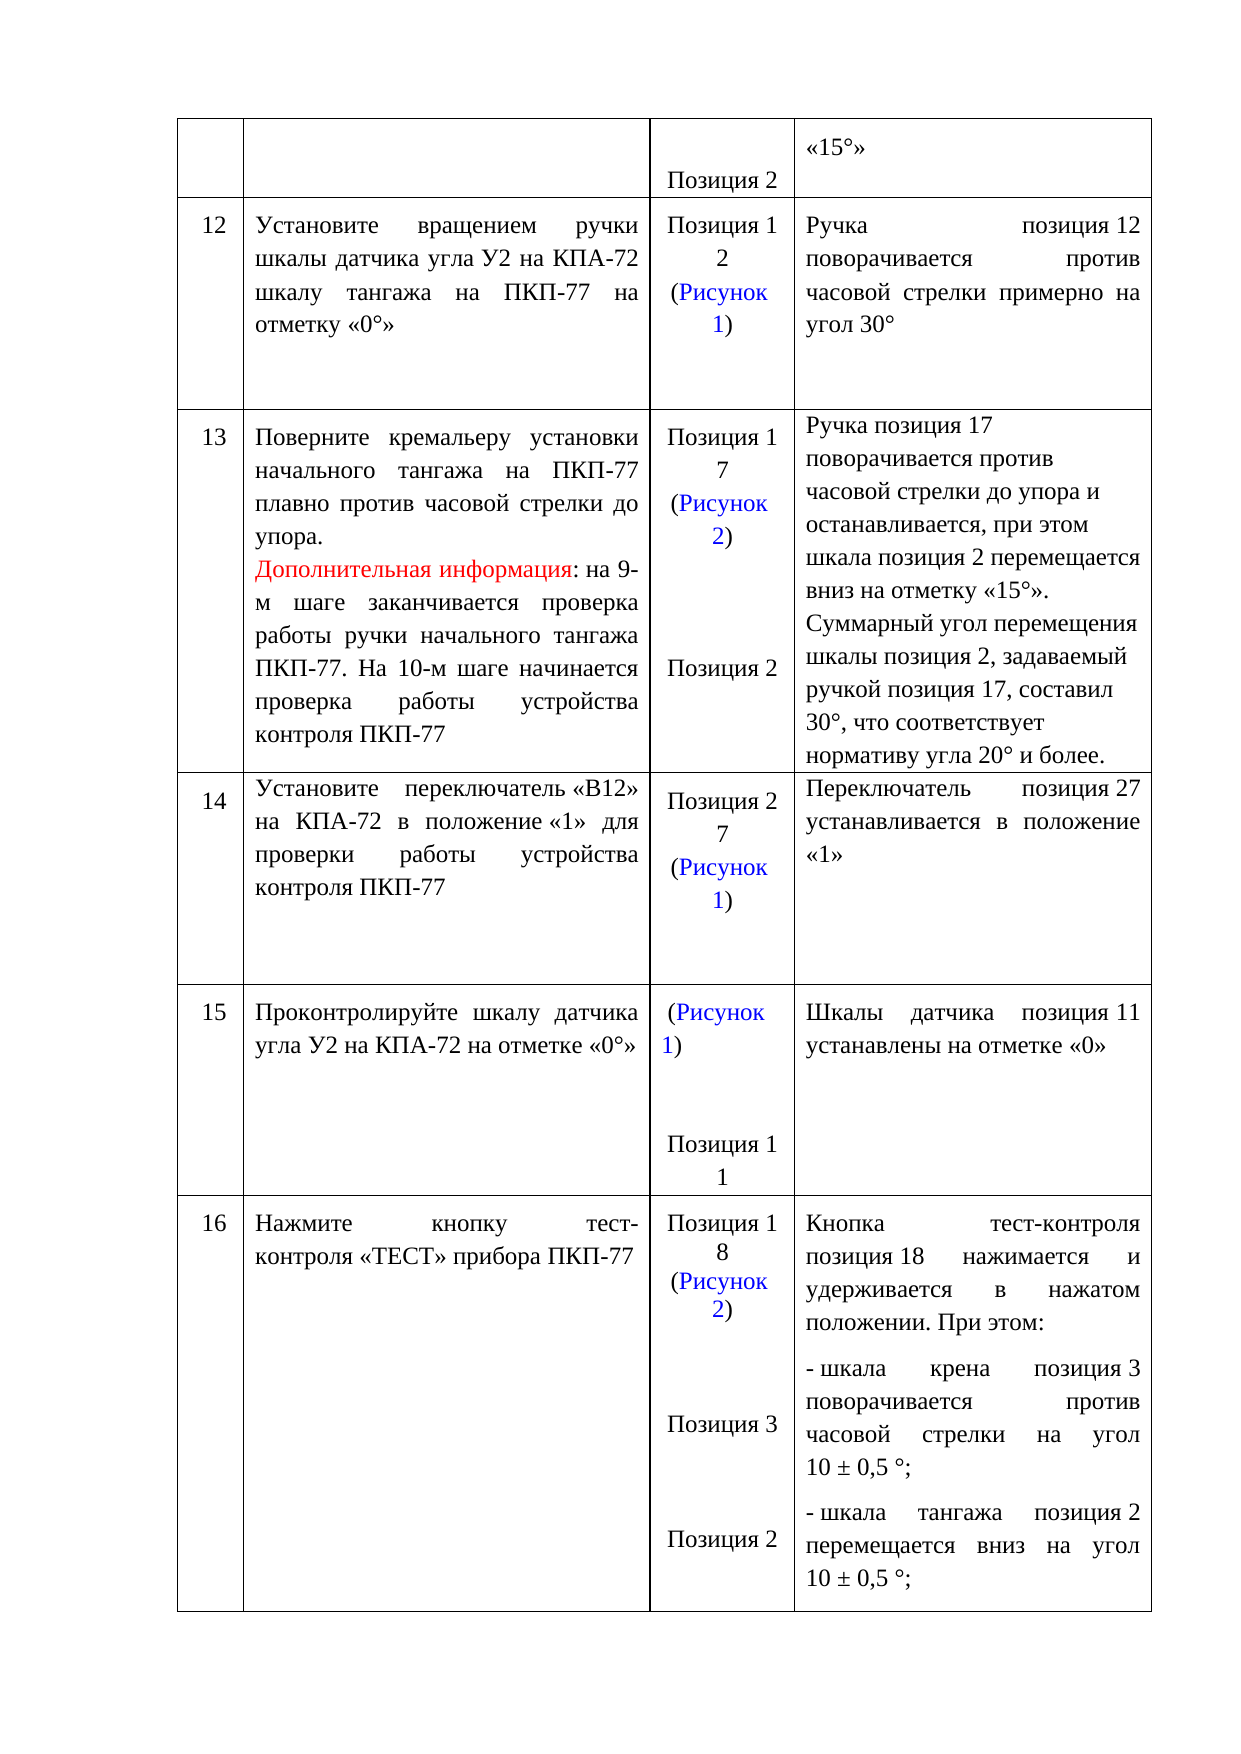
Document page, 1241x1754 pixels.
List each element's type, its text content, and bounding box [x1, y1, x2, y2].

table_cell 12 [178, 198, 243, 409]
table_cell Ручка позиция 12 поворачивается против часовой стрелки примерно на угол 30° [795, 198, 1151, 409]
table_cell Переключатель позиция 27 устанавливается в положение «1» [795, 773, 1151, 984]
table_cell Шкалы датчика позиция 11 устанавлены на отметке «0» [795, 985, 1151, 1195]
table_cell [795, 1196, 1151, 1611]
table_cell Ручка позиция 17 поворачивается против часовой стрелки до упора и останавливается, при этом шкала позиция 2 перемещается вниз на отметку «15°». Суммарный угол перемещения шкалы позиция 2, задаваемый ручкой позиция 17, составил 30°, что соответствует нормативу угла 20° и более. [795, 410, 1151, 772]
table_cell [795, 119, 1151, 197]
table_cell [244, 119, 649, 197]
table_cell 13 [178, 410, 243, 772]
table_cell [244, 1196, 649, 1611]
table_cell Позиция 17 (Рисунок 2) Позиция 2 [651, 410, 794, 772]
table_cell Установите переключатель «В12» на КПА-72 в положение «1» для проверки работы устройства контроля ПКП-77 [244, 773, 649, 984]
table_cell Установите вращением ручки шкалы датчика угла У2 на КПА-72 шкалу тангажа на ПКП-77 на отметку «0°» [244, 198, 649, 409]
table_cell Позиция 12 (Рисунок 1) [651, 198, 794, 409]
table_cell 15 [178, 985, 243, 1195]
table_cell 11 [178, 119, 243, 197]
table_cell Поверните кремальеру установки начального тангажа на ПКП-77 плавно против часовой стрелки до упора. Дополнительная информация: на 9-м шаге заканчивается проверка работы ручки начального тангажа ПКП-77. На 10-м шаге начинается проверка работы устройства контроля ПКП-77 [244, 410, 649, 772]
table_cell Позиция 27 (Рисунок 1) [651, 773, 794, 984]
table_cell (Рисунок 1) Позиция 11 [651, 985, 794, 1195]
table_cell 14 [178, 773, 243, 984]
table_cell 16 [178, 1196, 243, 1611]
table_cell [651, 1196, 794, 1611]
table_cell Проконтролируйте шкалу датчика угла У2 на КПА-72 на отметке «0°» [244, 985, 649, 1195]
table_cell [651, 119, 794, 197]
